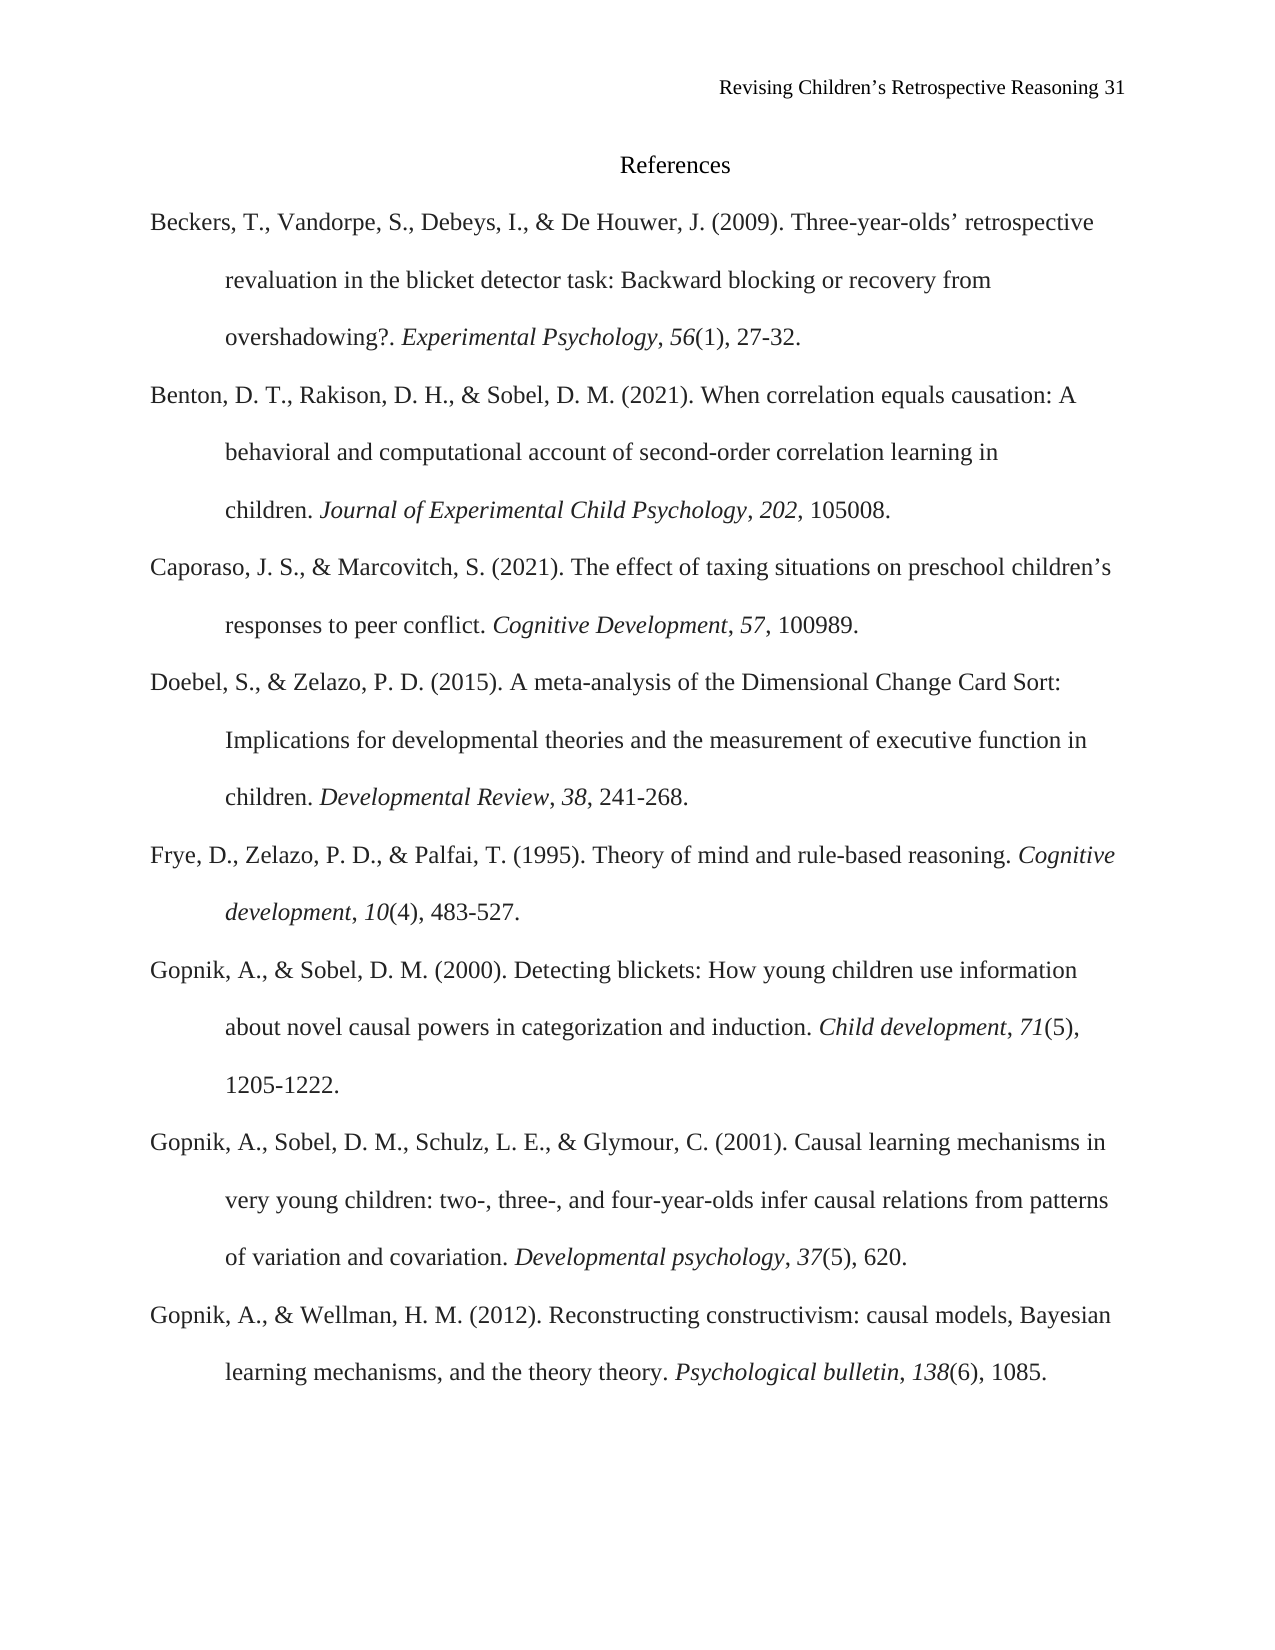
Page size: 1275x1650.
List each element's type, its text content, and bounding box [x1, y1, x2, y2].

text Beckers, T., Vandorpe, S., Debeys, I., & De Houwer, J. (2009). Three-year-olds’ retrospective revaluation in the blicket detector task: Backward blocking or recovery from overshadowing?. Experimental Psychology, 56(1), 27-32. [150, 207, 1125, 351]
text Gopnik, A., & Wellman, H. M. (2012). Reconstructing constructivism: causal models, Bayesian learning mechanisms, and the theory theory. Psychological bulletin, 138(6), 1085. [150, 1300, 1125, 1386]
text Gopnik, A., Sobel, D. M., Schulz, L. E., & Glymour, C. (2001). Causal learning mechanisms in very young children: two-, three-, and four-year-olds infer causal relations from patterns of variation and covariation. Developmental psychology, 37(5), 620. [150, 1127, 1125, 1271]
text Doebel, S., & Zelazo, P. D. (2015). A meta-analysis of the Dimensional Change Card Sort: Implications for developmental theories and the measurement of executive function in children. Developmental Review, 38, 241-268. [150, 667, 1125, 811]
text Frye, D., Zelazo, P. D., & Palfai, T. (1995). Theory of mind and rule-based reasoning. Cognitive development, 10(4), 483-527. [150, 840, 1125, 926]
text References [150, 150, 1125, 179]
text Caporaso, J. S., & Marcovitch, S. (2021). The effect of taxing situations on preschool children’s responses to peer conflict. Cognitive Development, 57, 100989. [150, 552, 1125, 639]
text Benton, D. T., Rakison, D. H., & Sobel, D. M. (2021). When correlation equals causation: A behavioral and computational account of second-order correlation learning in children. Journal of Experimental Child Psychology, 202, 105008. [150, 380, 1125, 524]
text Gopnik, A., & Sobel, D. M. (2000). Detecting blickets: How young children use information about novel causal powers in categorization and induction. Child development, 71(5), 1205-1222. [150, 955, 1125, 1099]
